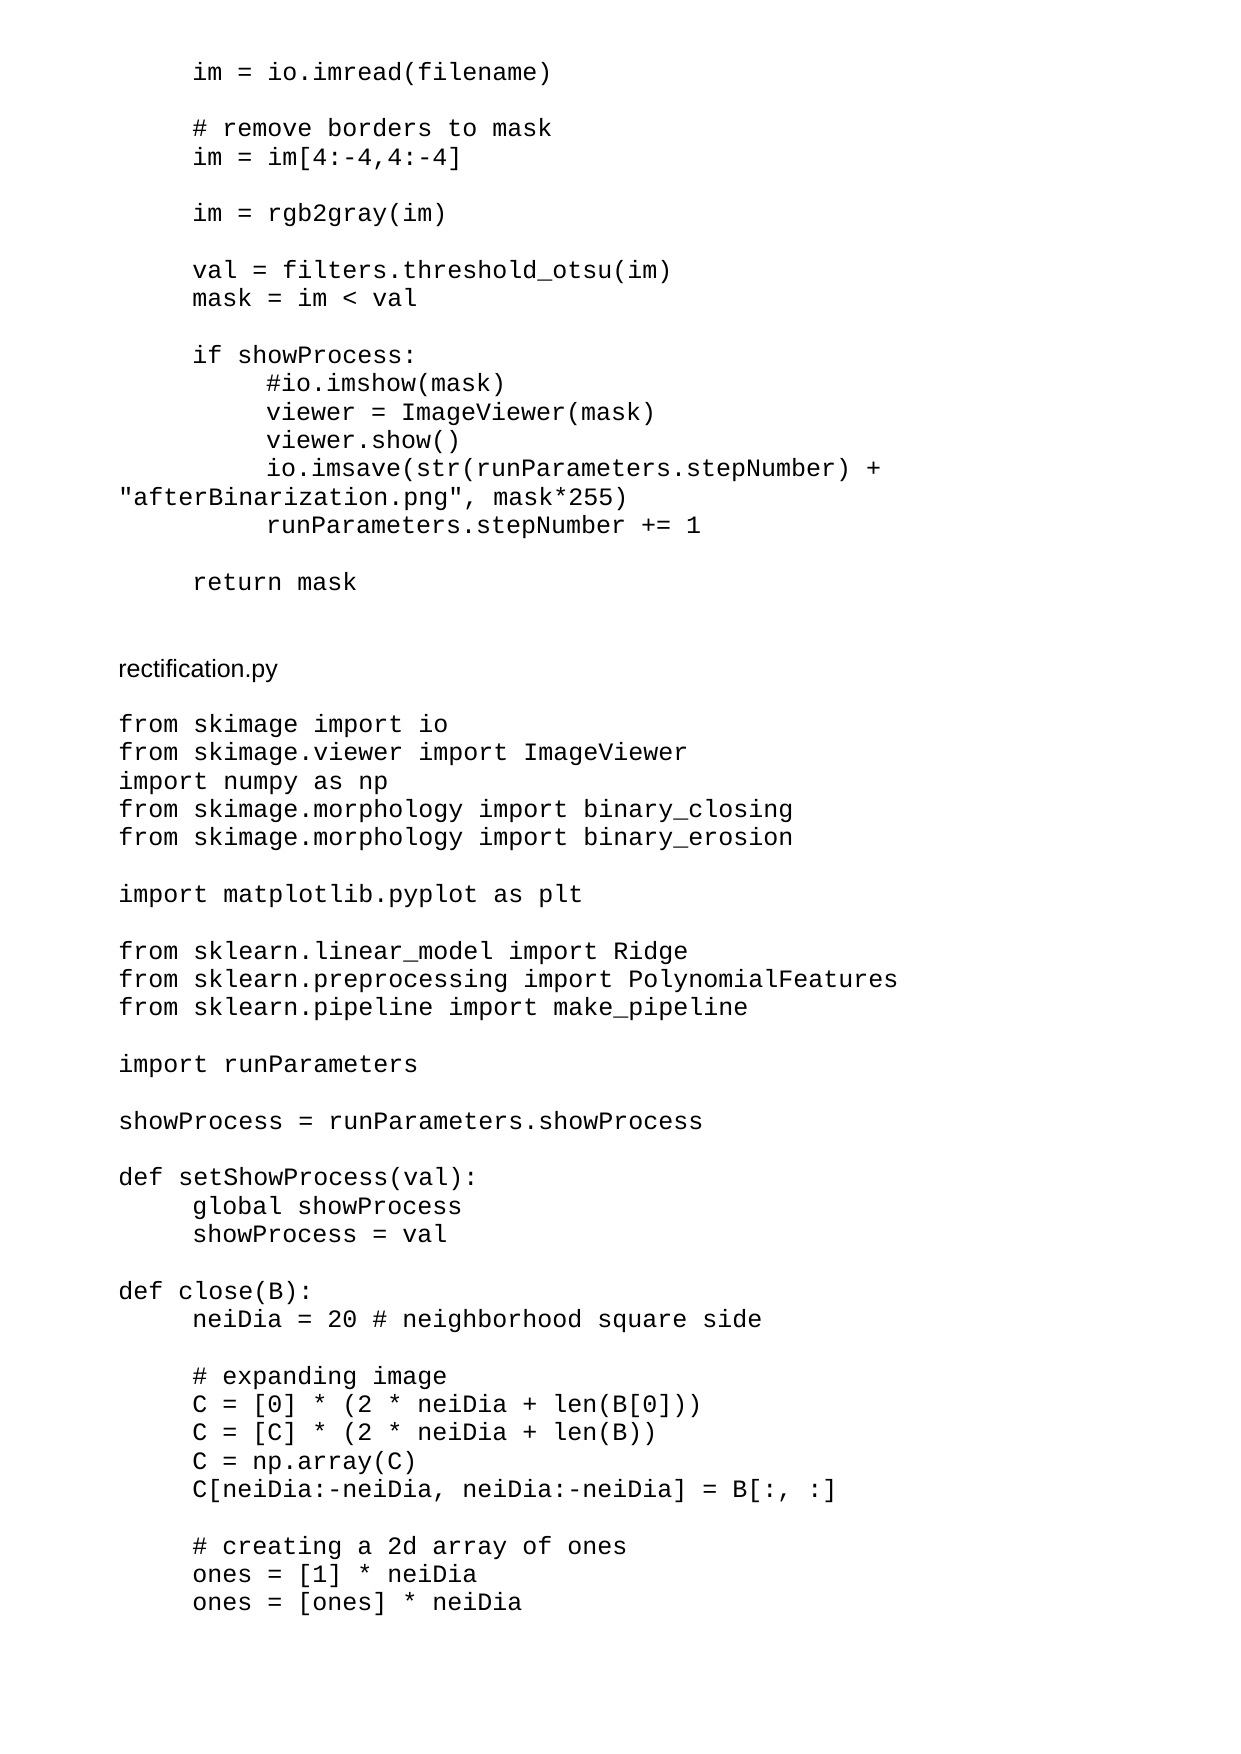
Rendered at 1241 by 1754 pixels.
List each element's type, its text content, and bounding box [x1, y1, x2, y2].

text if showProcess: [118, 342, 1122, 371]
text C = [C] * (2 * neiDia + len(B)) [118, 1420, 1122, 1448]
text def close(B): [118, 1278, 1122, 1307]
text im = rgb2gray(im) [118, 201, 1122, 229]
text from sklearn.pipeline import make_pipeline [118, 995, 1122, 1023]
text from skimage import io [118, 712, 1122, 740]
text val = filters.threshold_otsu(im) [118, 257, 1122, 286]
text neiDia = 20 # neighborhood square side [118, 1307, 1122, 1335]
text from skimage.morphology import binary_closing [118, 797, 1122, 825]
text viewer.show() [118, 427, 1122, 456]
text showProcess = val [118, 1222, 1122, 1250]
text return mask [118, 569, 1122, 597]
text from sklearn.preprocessing import PolynomialFeatures [118, 967, 1122, 995]
text C = np.array(C) [118, 1448, 1122, 1477]
text ones = [1] * neiDia [118, 1562, 1122, 1590]
text # remove borders to mask [118, 116, 1122, 144]
text # creating a 2d array of ones [118, 1533, 1122, 1562]
text showProcess = runParameters.showProcess [118, 1108, 1122, 1137]
text global showProcess [118, 1193, 1122, 1222]
text def setShowProcess(val): [118, 1165, 1122, 1193]
text import matplotlib.pyplot as plt [118, 882, 1122, 910]
text C[neiDia:-neiDia, neiDia:-neiDia] = B[:, :] [118, 1477, 1122, 1505]
text C = [0] * (2 * neiDia + len(B[0])) [118, 1392, 1122, 1420]
text import runParameters [118, 1052, 1122, 1080]
text im = io.imread(filename) [118, 59, 1122, 87]
text from sklearn.linear_model import Ridge [118, 938, 1122, 967]
text from skimage.morphology import binary_erosion [118, 825, 1122, 853]
text io.imsave(str(runParameters.stepNumber) + "afterBinarization.png", mask*255) [118, 456, 1122, 512]
text rectification.py [118, 654, 1122, 683]
text from skimage.viewer import ImageViewer [118, 740, 1122, 768]
text ones = [ones] * neiDia [118, 1590, 1122, 1618]
text import numpy as np [118, 768, 1122, 797]
text #io.imshow(mask) [118, 371, 1122, 399]
text viewer = ImageViewer(mask) [118, 399, 1122, 427]
text im = im[4:-4,4:-4] [118, 144, 1122, 172]
text mask = im < val [118, 286, 1122, 314]
text # expanding image [118, 1363, 1122, 1392]
text runParameters.stepNumber += 1 [118, 512, 1122, 541]
